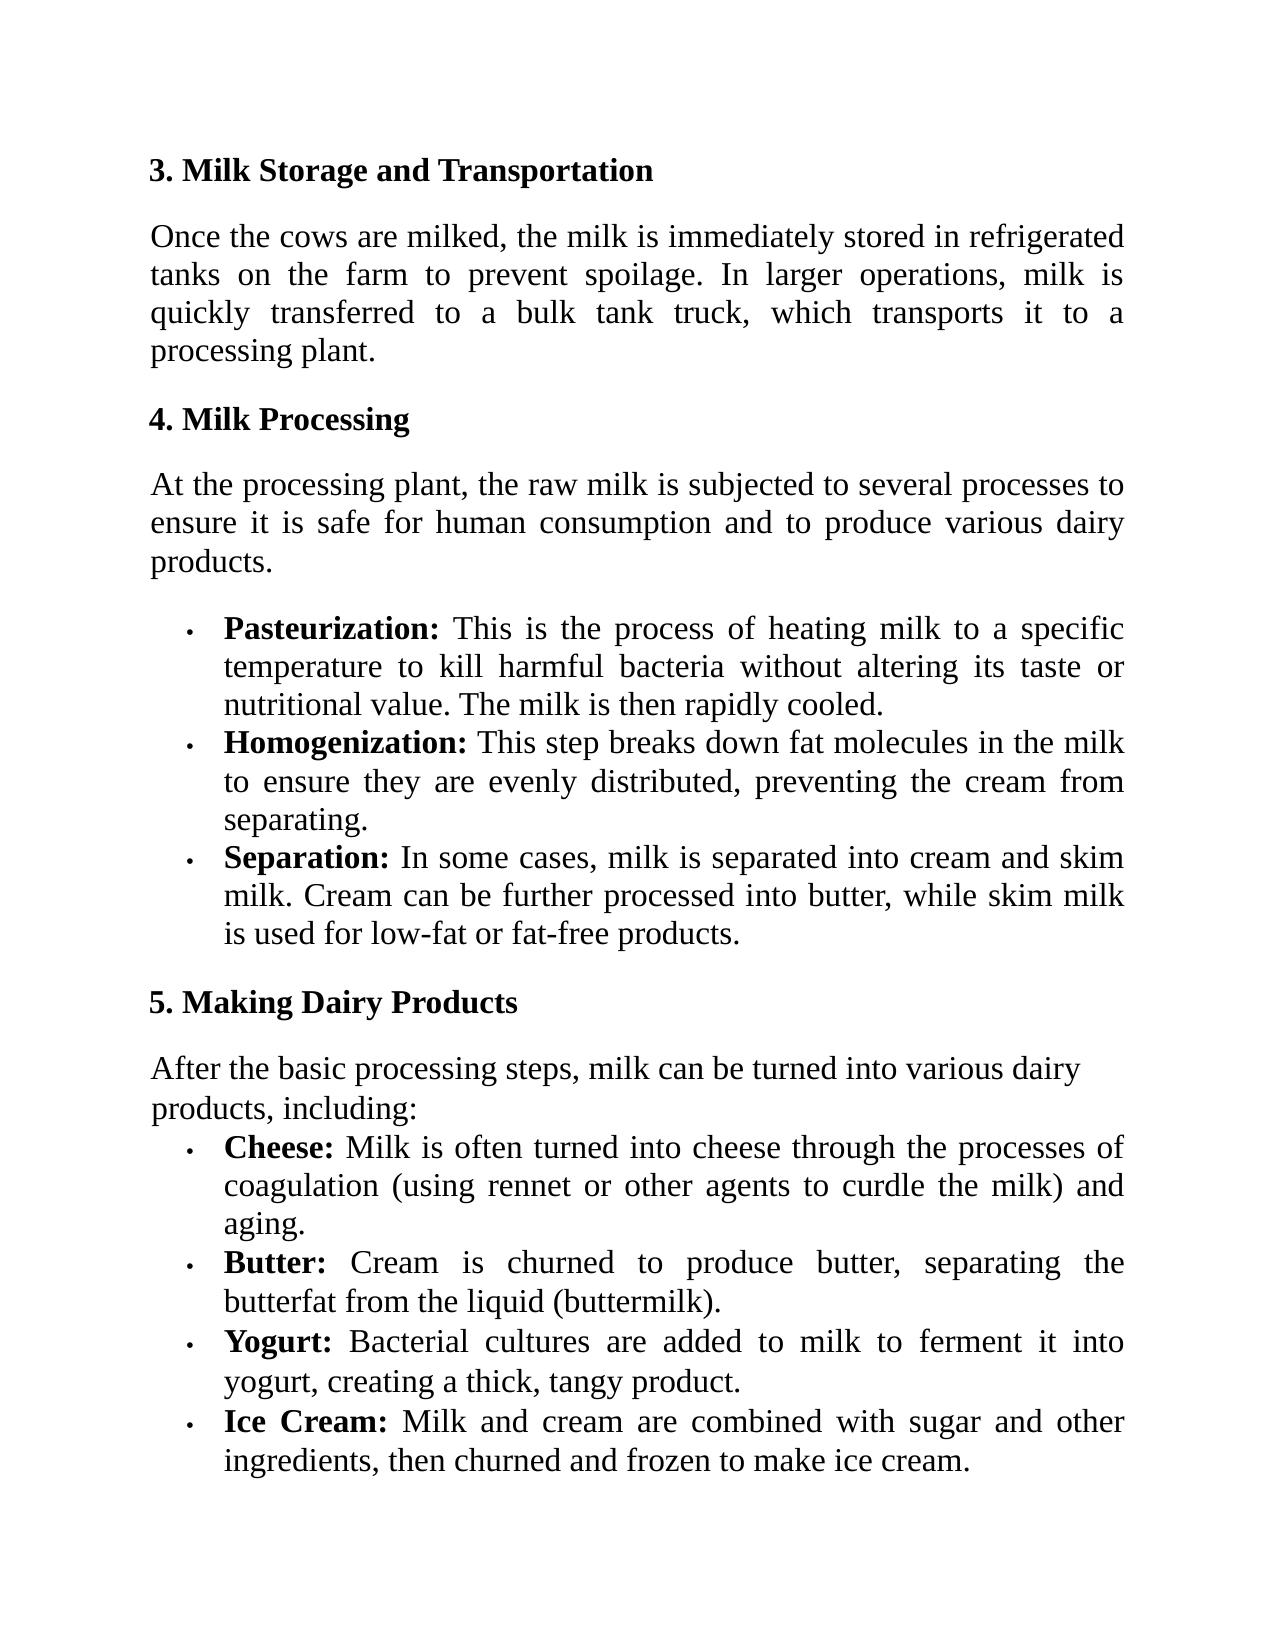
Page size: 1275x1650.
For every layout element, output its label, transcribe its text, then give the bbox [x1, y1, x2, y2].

list Butter: Cream is churned to produce butter, separating the butterfat from the liquid (buttermilk). [186, 1242, 1126, 1320]
list Ice Cream: Milk and cream are combined with sugar and other ingredients, then churned and frozen to make ice cream. [186, 1401, 1126, 1479]
list Homogenization: This step breaks down fat molecules in the milk to ensure they are evenly distributed, preventing the cream from separating. [186, 723, 1126, 837]
list Separation: In some cases, milk is separated into cream and skim milk. Cream can be further processed into butter, while skim milk is used for low-fat or fat-free products. [186, 838, 1126, 952]
list Cheese: Milk is often turned into cheese through the processes of coagulation (using rennet or other agents to curdle the milk) and aging. [186, 1128, 1126, 1242]
list Pasteurization: This is the process of heating milk to a specific temperature to kill harmful bacteria without altering its taste or nutritional value. The milk is then rapidly cooled. [186, 609, 1126, 723]
list Yogurt: Bacterial cultures are added to milk to ferment it into yogurt, creating a thick, tangy product. [186, 1322, 1126, 1399]
list Milk Processing [148, 399, 1133, 437]
list Milk Storage and Transportation [148, 150, 1133, 189]
list Making Dairy Products [148, 982, 1133, 1020]
text Once the cows are milked, the milk is immediately stored in refrigerated tanks on the farm to prevent spoilage. In larger operations, milk is quickly transferred to a bulk tank truck, which transports it to a processing plant. [150, 217, 1126, 369]
text At the processing plant, the raw milk is subjected to several processes to ensure it is safe for human consumption and to produce various dairy products. [150, 465, 1126, 579]
text After the basic processing steps, milk can be turned into various dairy products, including: [150, 1048, 1125, 1126]
